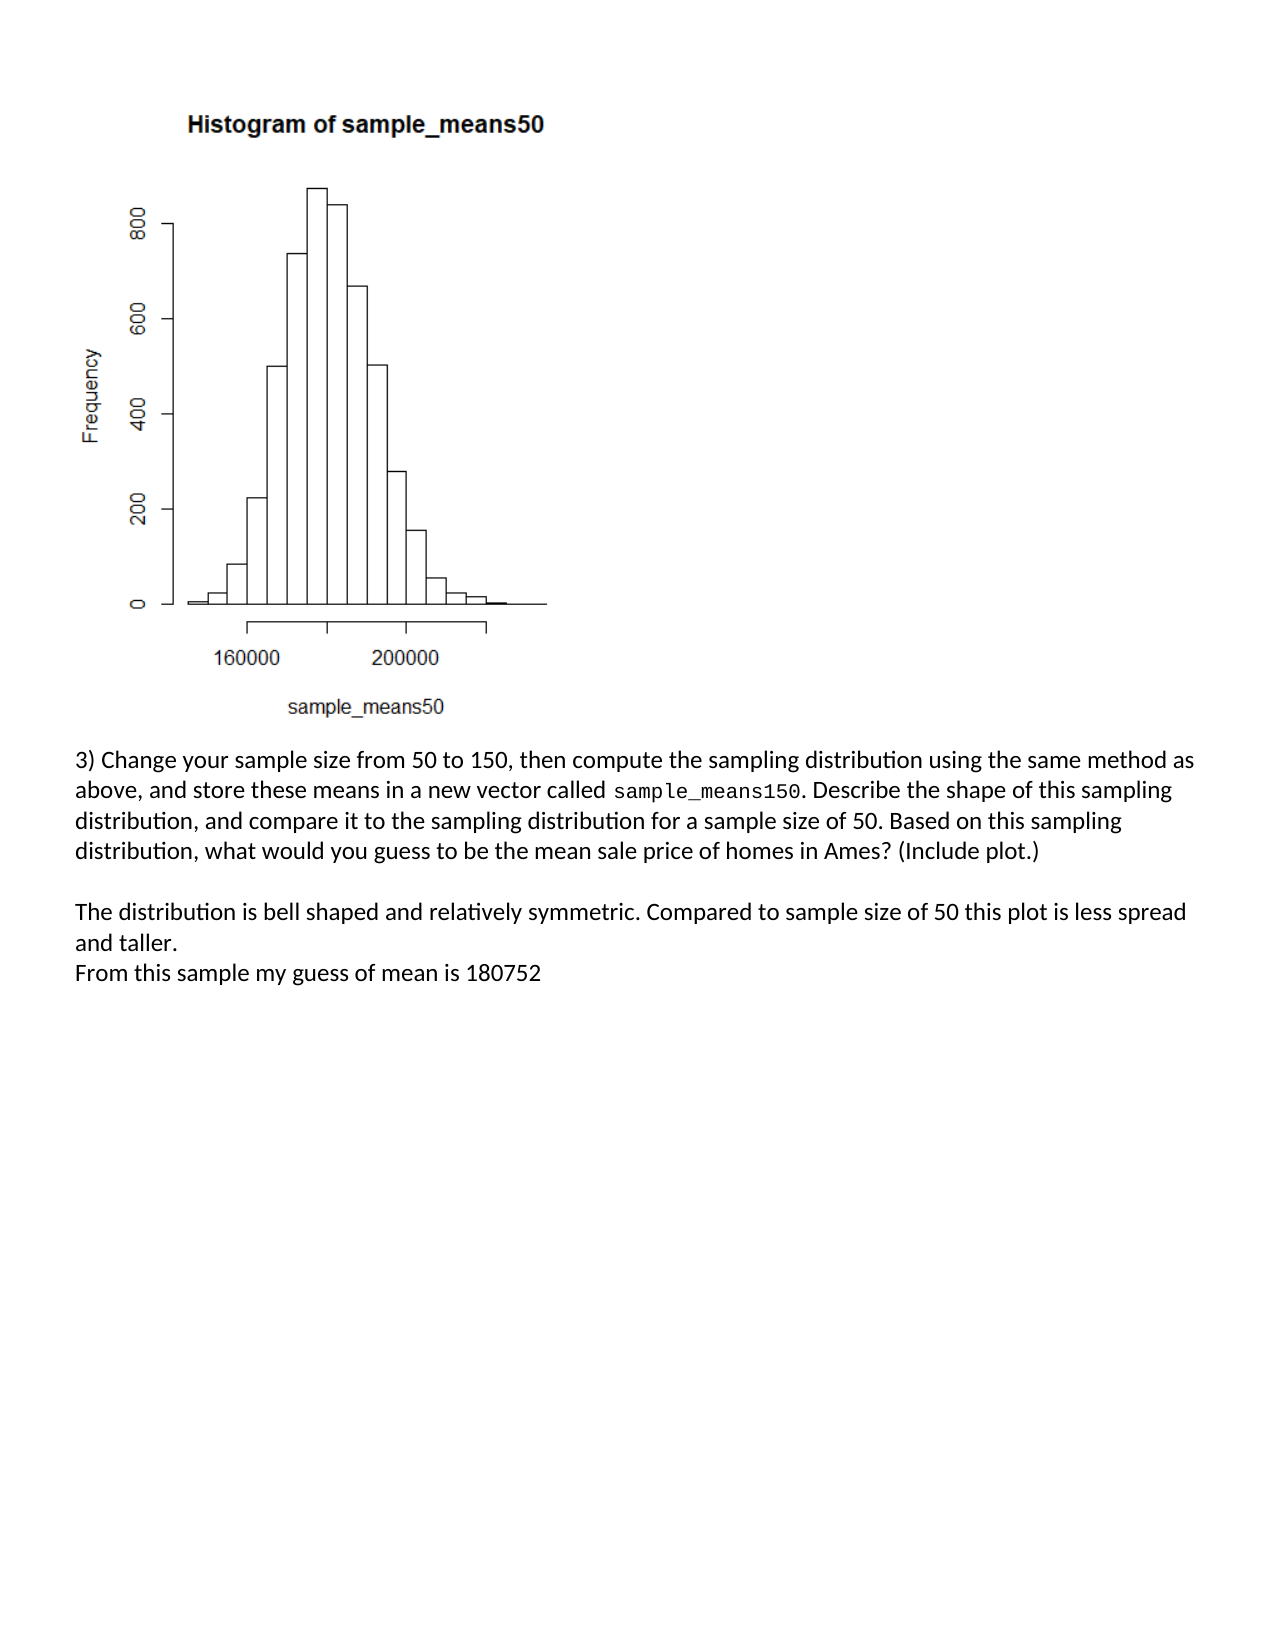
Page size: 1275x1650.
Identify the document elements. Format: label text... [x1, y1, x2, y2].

text From this sample my guess of mean is 180752 [75, 957, 1200, 988]
picture [75, 75, 611, 744]
text 3) Change your sample size from 50 to 150, then compute the sampling distribution using the same method as above, and store these means in a new vector called sample_means150. Describe the shape of this sampling distribution, and compare it to the sampling distribution for a sample size of 50. Based on this sampling distribution, what would you guess to be the mean sale price of homes in Ames? (Include plot.) [75, 744, 1200, 866]
text The distribution is bell shaped and relatively symmetric. Compared to sample size of 50 this plot is less spread and taller. [75, 896, 1200, 957]
